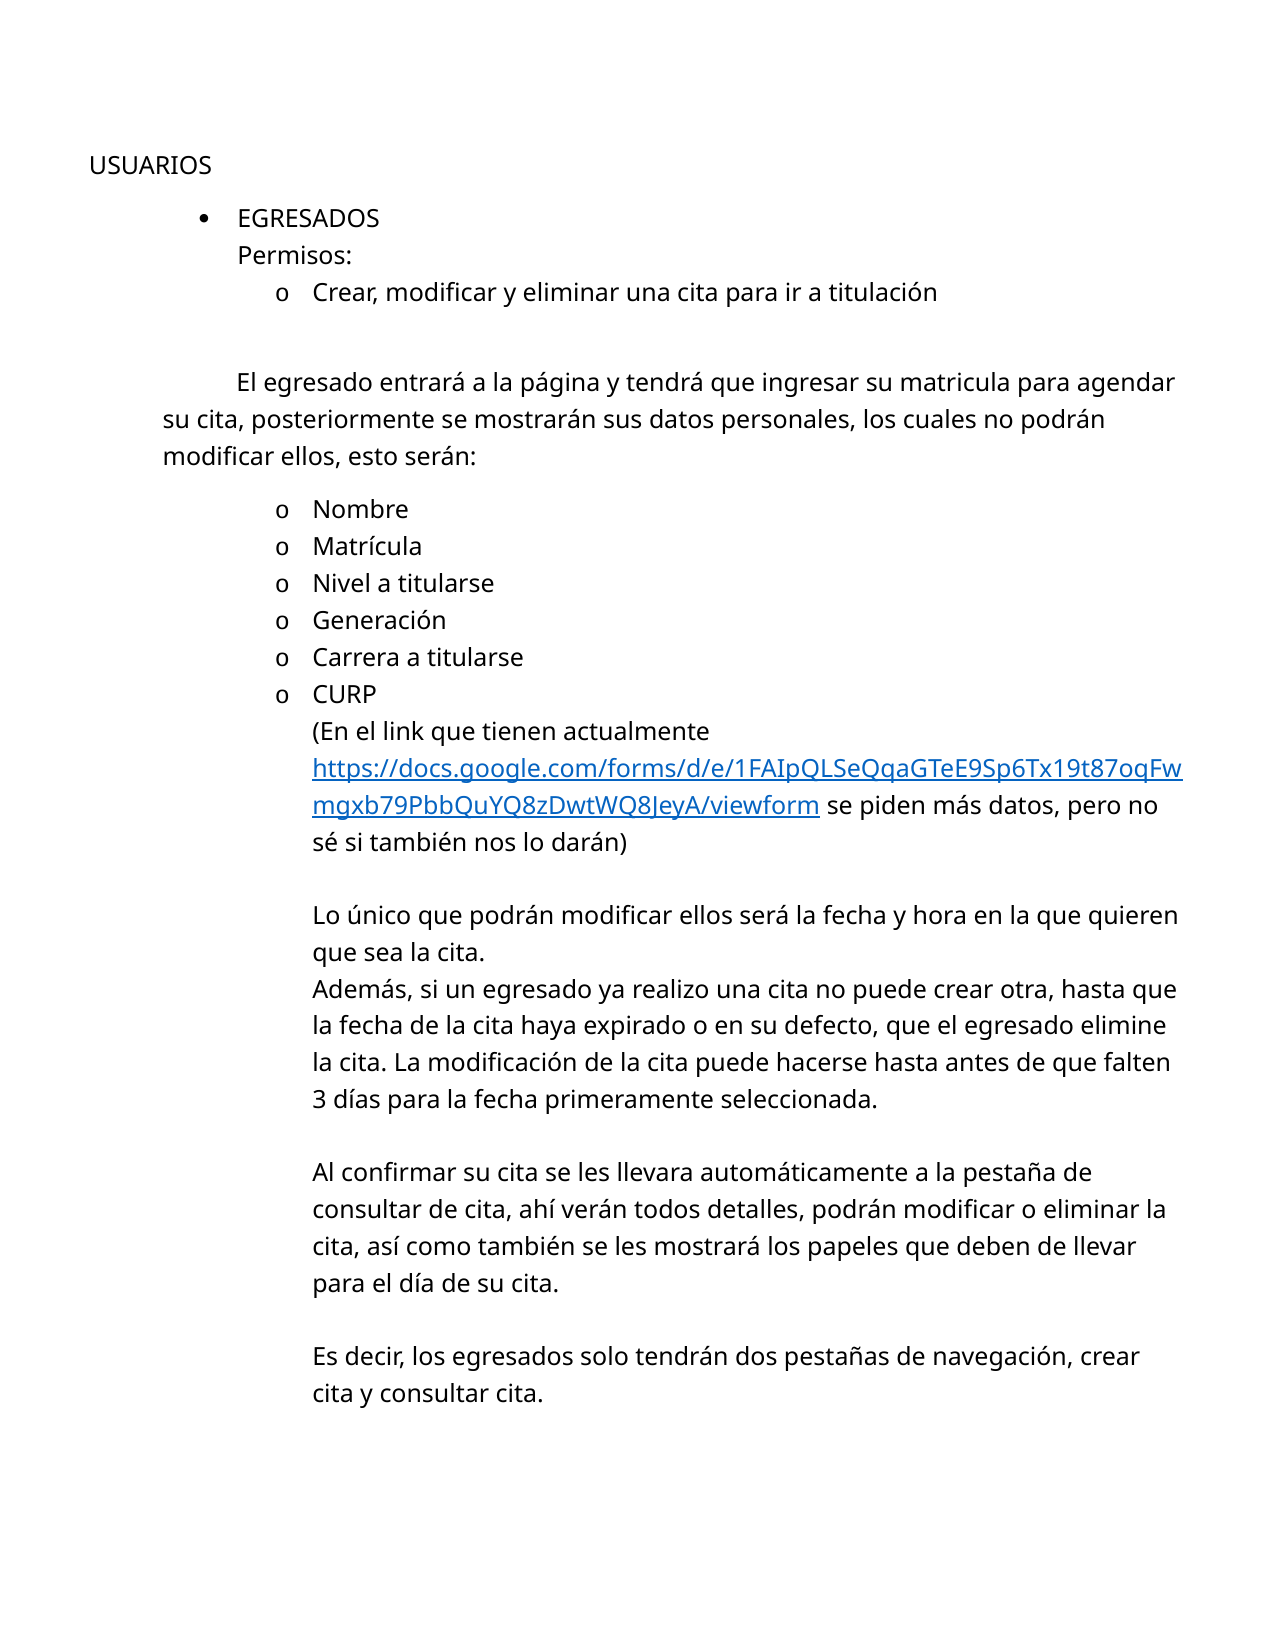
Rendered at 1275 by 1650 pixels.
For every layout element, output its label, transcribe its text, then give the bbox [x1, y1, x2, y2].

list Además, si un egresado ya realizo una cita no puede crear otra, hasta que la fecha de la cita haya expirado o en su defecto, que el egresado elimine la cita. La modificación de la cita puede hacerse hasta antes de que falten 3 días para la fecha primeramente seleccionada. [312, 971, 1186, 1116]
text USUARIOS [89, 148, 1186, 182]
list Nivel a titularse [274, 566, 1186, 600]
list Carrera a titularse [274, 640, 1186, 674]
list (En el link que tienen actualmente https://docs.google.com/forms/d/e/1FAIpQLSeQqaGTeE9Sp6Tx19t87oqFwmgxb79PbbQuYQ8zDwtWQ8JeyA/viewform se piden más datos, pero no sé si también nos lo darán) [312, 714, 1186, 858]
list Permisos: [237, 238, 1186, 272]
list Es decir, los egresados solo tendrán dos pestañas de navegación, crear cita y consultar cita. [312, 1339, 1186, 1410]
list Generación [274, 603, 1186, 637]
list Crear, modificar y eliminar una cita para ir a titulación [274, 274, 1186, 309]
list Nombre [274, 492, 1186, 526]
list CURP [274, 677, 1186, 711]
list EGRESADOS [199, 201, 1186, 235]
list Al confirmar su cita se les llevara automáticamente a la pestaña de consultar de cita, ahí verán todos detalles, podrán modificar o eliminar la cita, así como también se les mostrará los papeles que deben de llevar para el día de su cita. [312, 1155, 1186, 1299]
list Matrícula [274, 529, 1186, 563]
list Lo único que podrán modificar ellos será la fecha y hora en la que quieren que sea la cita. [312, 898, 1186, 968]
text El egresado entrará a la página y tendrá que ingresar su matricula para agendar su cita, posteriormente se mostrarán sus datos personales, los cuales no podrán modificar ellos, esto serán: [162, 365, 1186, 473]
